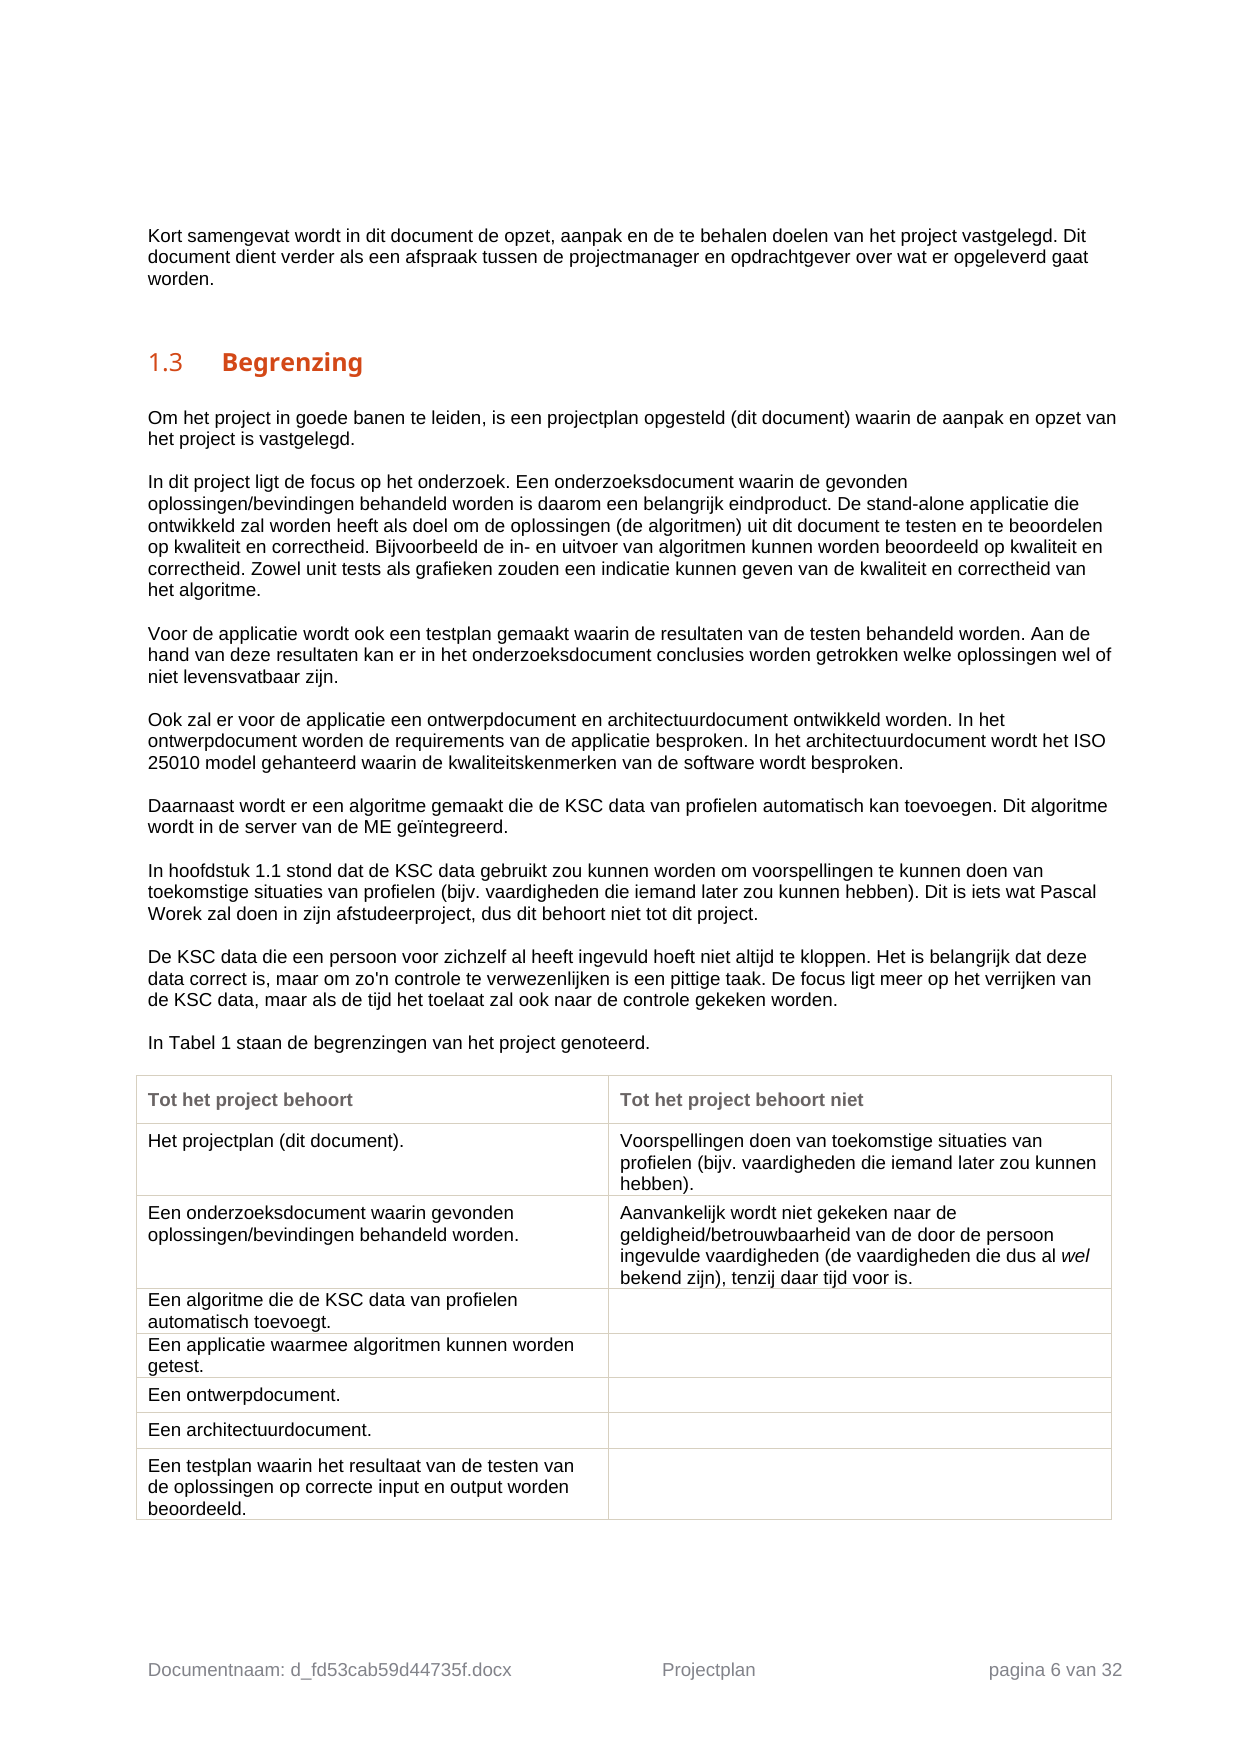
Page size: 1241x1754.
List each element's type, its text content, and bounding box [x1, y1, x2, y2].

text In Tabel 1 staan de begrenzingen van het project genoteerd. [148, 1032, 1117, 1053]
table_cell Het projectplan (dit document). [137, 1124, 608, 1195]
table_header Tot het project behoort niet [609, 1076, 1111, 1123]
text Om het project in goede banen te leiden, is een projectplan opgesteld (dit document) waarin de aanpak en opzet van het project is vastgelegd. [148, 407, 1117, 450]
table_cell [609, 1334, 1111, 1377]
text In dit project ligt de focus op het onderzoek. Een onderzoeksdocument waarin de gevonden oplossingen/bevindingen behandeld worden is daarom een belangrijk eindproduct. De stand-alone applicatie die ontwikkeld zal worden heeft als doel om de oplossingen (de algoritmen) uit dit document te testen en te beoordelen op kwaliteit en correctheid. Bijvoorbeeld de in- en uitvoer van algoritmen kunnen worden beoordeeld op kwaliteit en correctheid. Zowel unit tests als grafieken zouden een indicatie kunnen geven van de kwaliteit en correctheid van het algoritme. [148, 471, 1117, 601]
table_cell Een architectuurdocument. [137, 1413, 608, 1447]
table_cell Een testplan waarin het resultaat van de testen van de oplossingen op correcte input en output worden beoordeeld. [137, 1449, 608, 1519]
table_cell Een onderzoeksdocument waarin gevonden oplossingen/bevindingen behandeld worden. [137, 1196, 608, 1288]
text Daarnaast wordt er een algoritme gemaakt die de KSC data van profielen automatisch kan toevoegen. Dit algoritme wordt in de server van de ME geïntegreerd. [148, 795, 1117, 838]
text Ook zal er voor de applicatie een ontwerpdocument en architectuurdocument ontwikkeld worden. In het ontwerpdocument worden de requirements van de applicatie besproken. In het architectuurdocument wordt het ISO 25010 model gehanteerd waarin de kwaliteitskenmerken van de software wordt besproken. [148, 708, 1117, 773]
table_cell Een algoritme die de KSC data van profielen automatisch toevoegt. [137, 1289, 608, 1332]
text In hoofdstuk 1.1 stond dat de KSC data gebruikt zou kunnen worden om voorspellingen te kunnen doen van toekomstige situaties van profielen (bijv. vaardigheden die iemand later zou kunnen hebben). Dit is iets wat Pascal Worek zal doen in zijn afstudeerproject, dus dit behoort niet tot dit project. [148, 859, 1117, 924]
table_header Tot het project behoort [137, 1076, 608, 1123]
text De KSC data die een persoon voor zichzelf al heeft ingevuld hoeft niet altijd te kloppen. Het is belangrijk dat deze data correct is, maar om zo'n controle te verwezenlijken is een pittige taak. De focus ligt meer op het verrijken van de KSC data, maar als de tijd het toelaat zal ook naar de controle gekeken worden. [148, 946, 1117, 1010]
table_cell Voorspellingen doen van toekomstige situaties van profielen (bijv. vaardigheden die iemand later zou kunnen hebben). [609, 1124, 1111, 1195]
table_cell Aanvankelijk wordt niet gekeken naar de geldigheid/betrouwbaarheid van de door de persoon ingevulde vaardigheden (de vaardigheden die dus al wel bekend zijn), tenzij daar tijd voor is. [609, 1196, 1111, 1288]
table_cell Een applicatie waarmee algoritmen kunnen worden getest. [137, 1334, 608, 1377]
table_cell [609, 1449, 1111, 1519]
text Voor de applicatie wordt ook een testplan gemaakt waarin de resultaten van de testen behandeld worden. Aan de hand van deze resultaten kan er in het onderzoeksdocument conclusies worden getrokken welke oplossingen wel of niet levensvatbaar zijn. [148, 622, 1117, 687]
table_cell Een ontwerpdocument. [137, 1378, 608, 1412]
table_cell [609, 1413, 1111, 1447]
subtitle Begrenzing [148, 345, 1117, 379]
table_cell [609, 1378, 1111, 1412]
text Kort samengevat wordt in dit document de opzet, aanpak en de te behalen doelen van het project vastgelegd. Dit document dient verder als een afspraak tussen de projectmanager en opdrachtgever over wat er opgeleverd gaat worden. [148, 224, 1117, 289]
table_cell [609, 1289, 1111, 1332]
